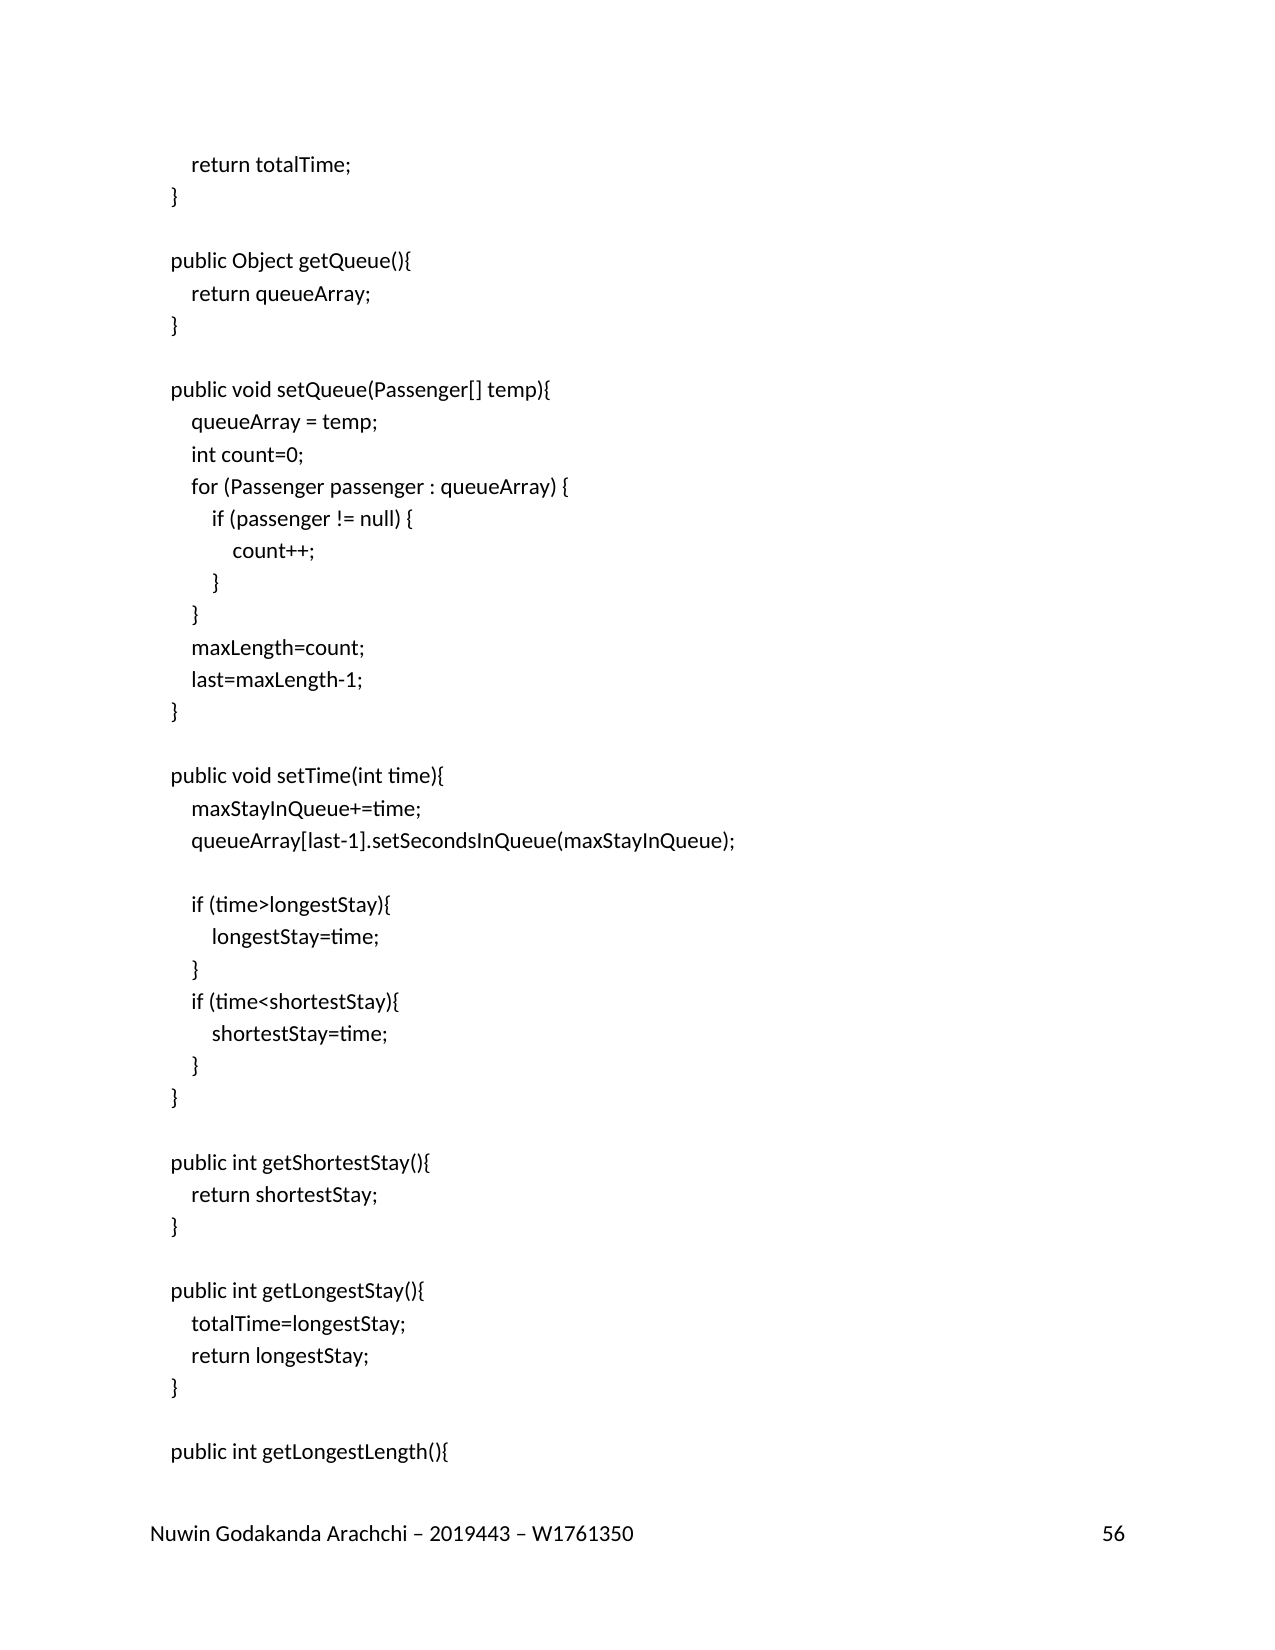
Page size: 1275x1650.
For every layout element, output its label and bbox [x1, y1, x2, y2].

text [150, 150, 1125, 1466]
